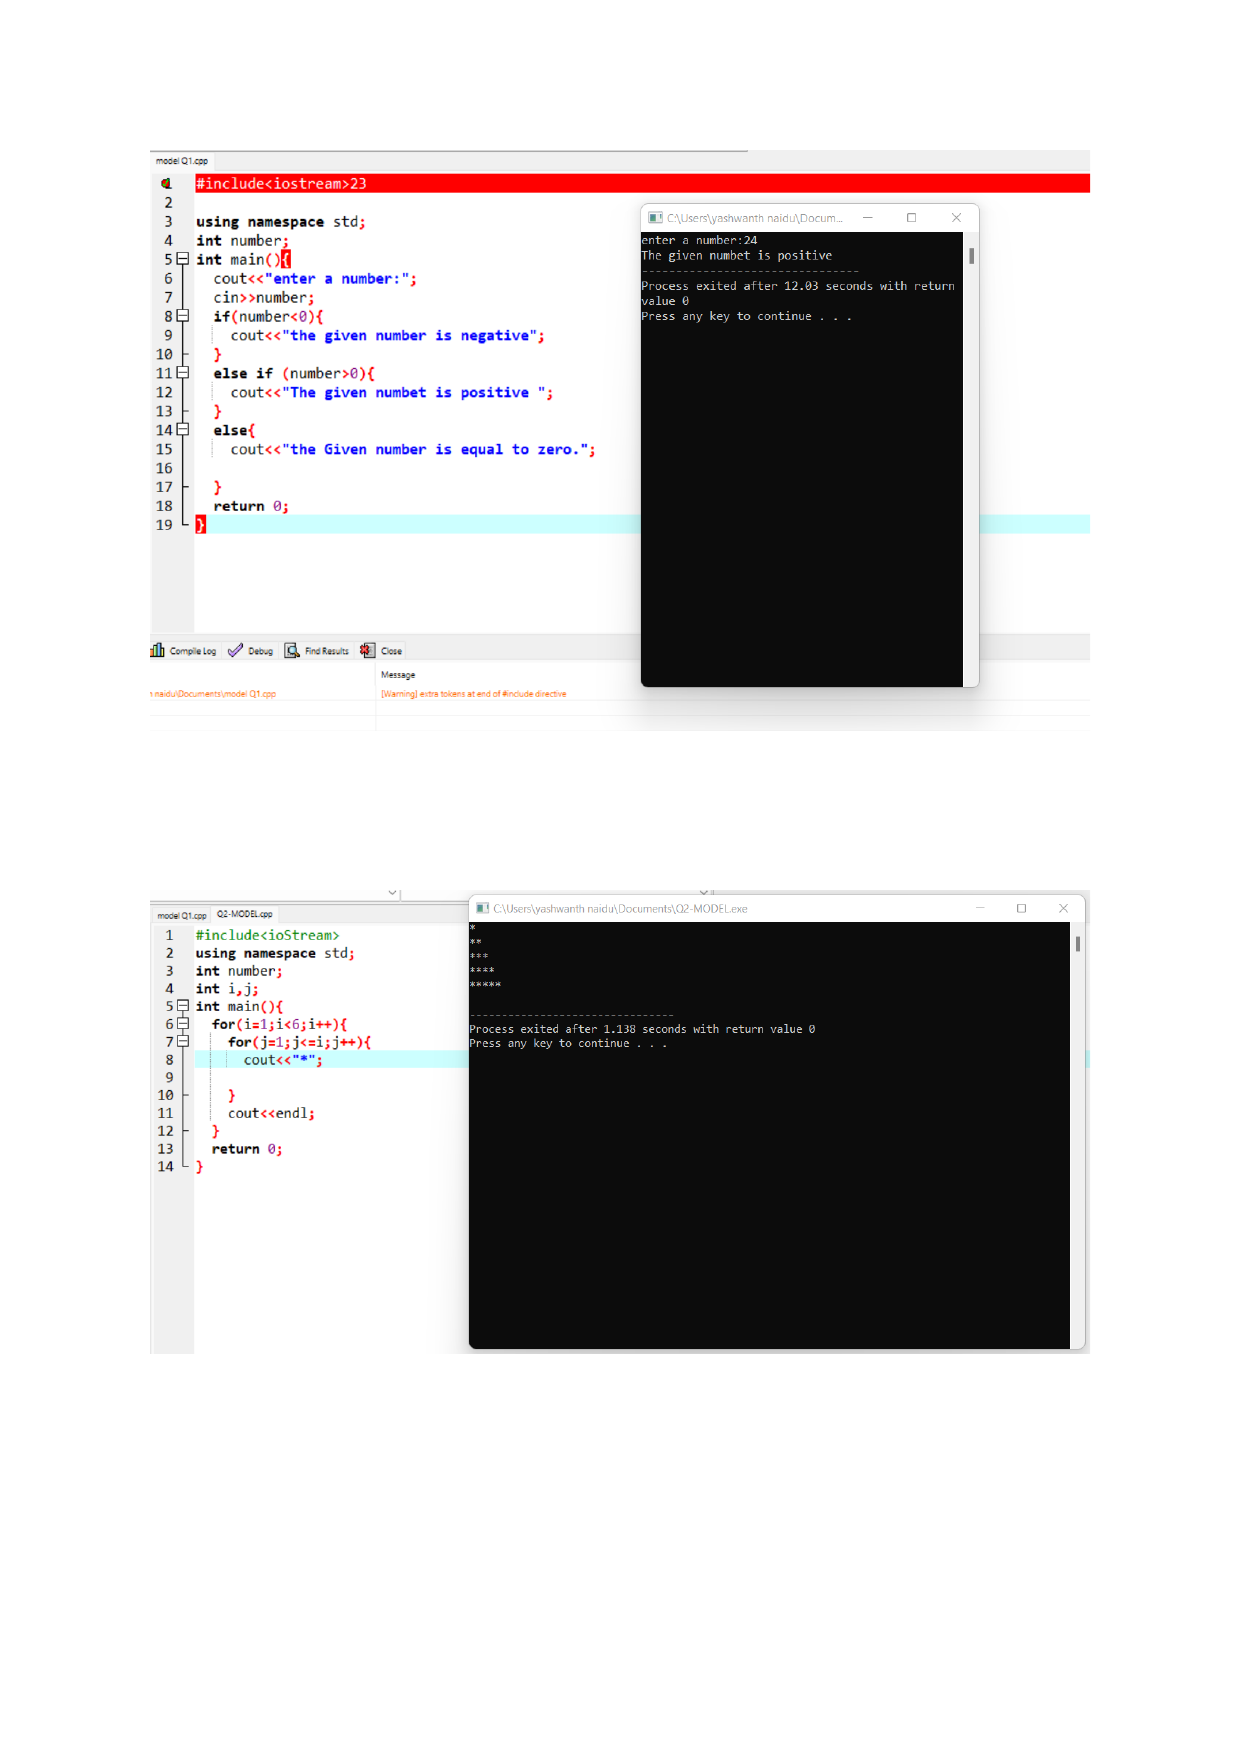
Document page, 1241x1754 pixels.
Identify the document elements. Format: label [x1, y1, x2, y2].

picture [150, 150, 1091, 731]
picture [150, 890, 1091, 1354]
